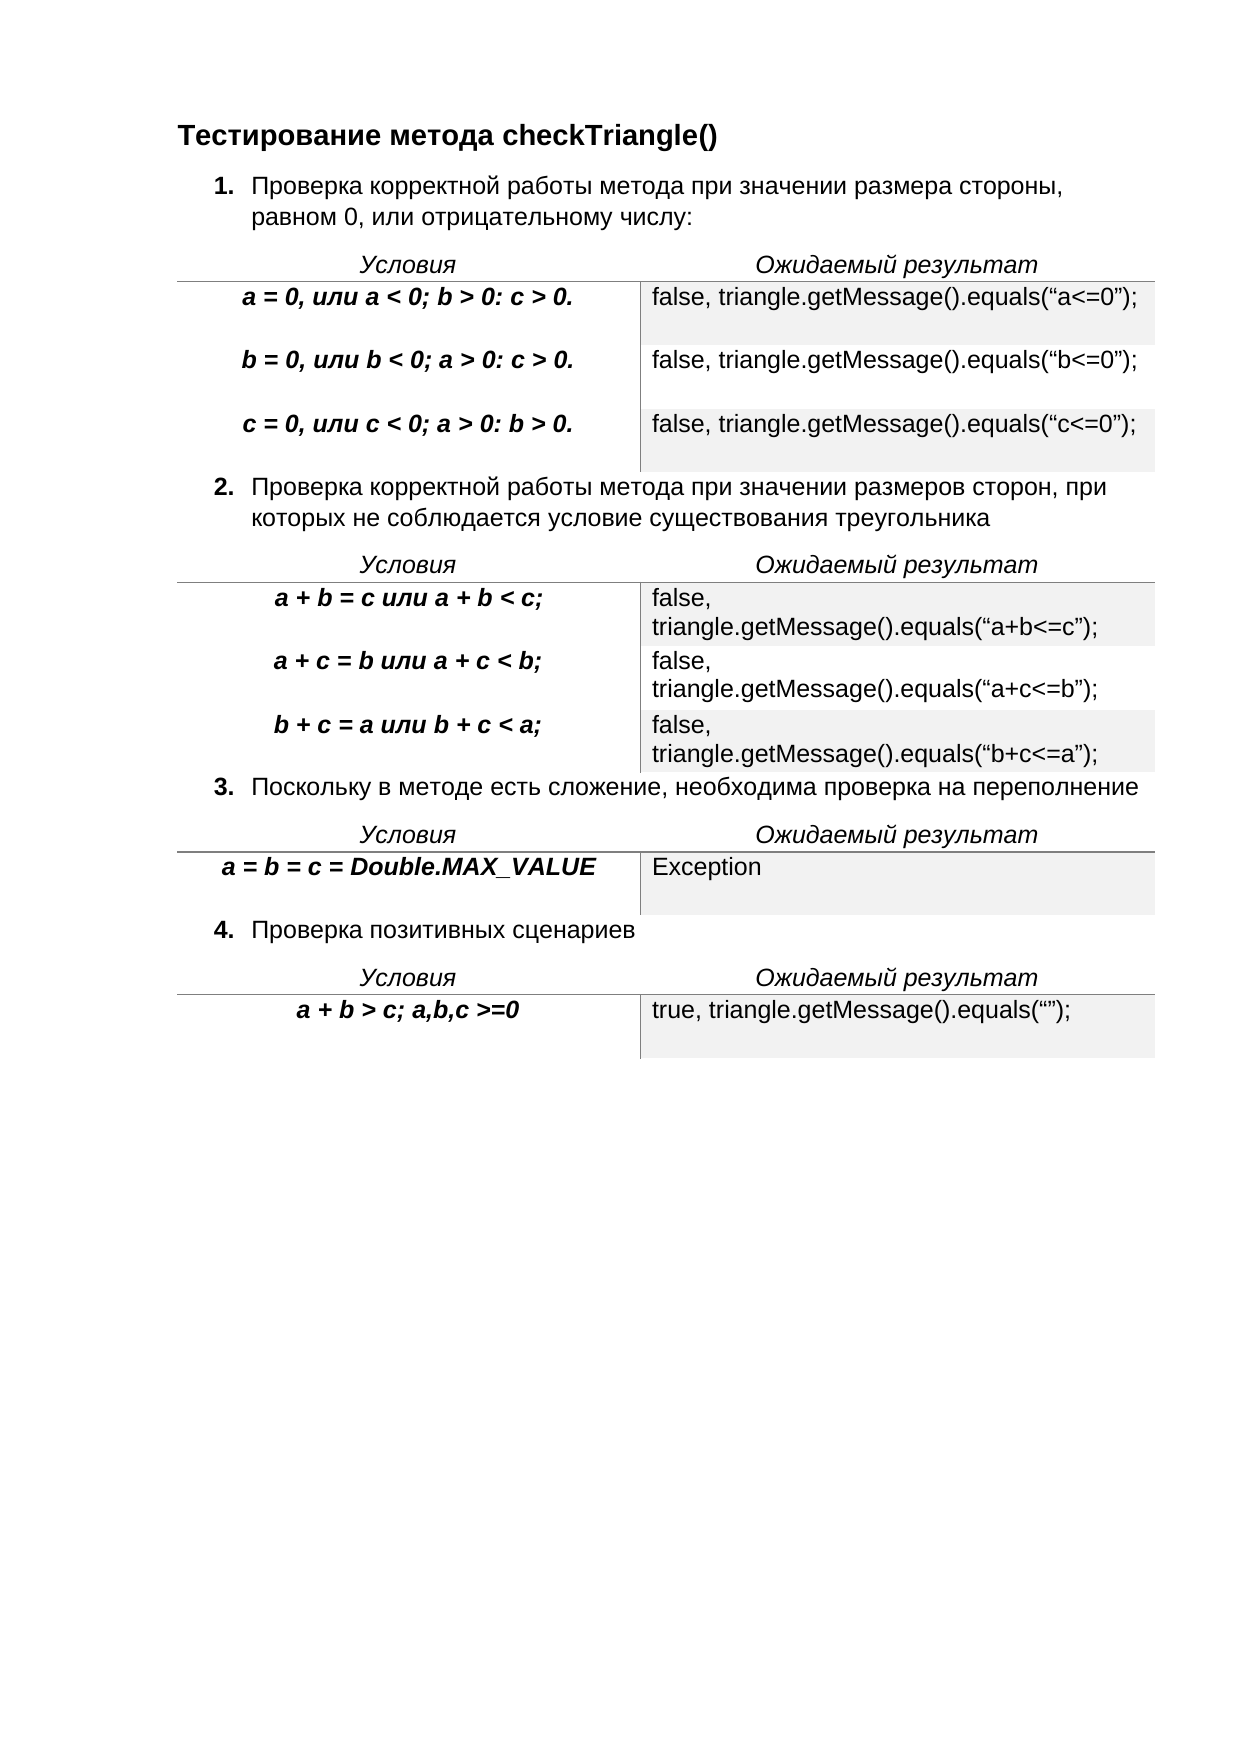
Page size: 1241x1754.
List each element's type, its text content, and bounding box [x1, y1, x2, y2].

table_cell false, triangle.getMessage().equals(“a<=0”); [641, 282, 1155, 345]
table_cell true, triangle.getMessage().equals(“”); [641, 995, 1155, 1058]
table_cell b = 0, или b < 0; a > 0: c > 0. [177, 345, 640, 409]
table_header Ожидаемый результат [641, 250, 1155, 281]
table_cell false, triangle.getMessage().equals(“b+c<=a”); [641, 710, 1155, 772]
table_cell a = b = c = Double.MAX_VALUE [177, 853, 640, 915]
table_cell a + b > c; a,b,c >=0 [177, 995, 640, 1058]
table_cell a = 0, или a < 0; b > 0: c > 0. [177, 282, 640, 345]
table_header Ожидаемый результат [641, 820, 1155, 851]
list Проверка корректной работы метода при значении размера стороны, равном 0, или отрицательному числу: [213, 171, 1152, 231]
table_header Условия [177, 250, 641, 281]
table_cell false, triangle.getMessage().equals(“c<=0”); [641, 409, 1155, 472]
table_cell a + b = c или a + b < c; [177, 583, 640, 646]
table_header Ожидаемый результат [641, 963, 1155, 994]
table_header Условия [177, 963, 641, 994]
table_header Ожидаемый результат [641, 550, 1155, 582]
list Проверка позитивных сценариев [213, 915, 1152, 944]
table_cell Exception [641, 853, 1155, 915]
table_cell false, triangle.getMessage().equals(“a+b<=c”); [641, 583, 1155, 646]
list Проверка корректной работы метода при значении размеров сторон, при которых не соблюдается условие существования треугольника [213, 472, 1152, 531]
text Тестирование метода checkTriangle() [177, 118, 1152, 152]
list Поскольку в методе есть сложение, необходима проверка на переполнение [213, 772, 1152, 801]
table_header Условия [177, 820, 641, 851]
table_cell false, triangle.getMessage().equals(“b<=0”); [641, 345, 1155, 409]
table_cell false, triangle.getMessage().equals(“a+c<=b”); [641, 646, 1155, 710]
table_cell a + c = b или a + c < b; [177, 646, 640, 710]
table_cell b + c = a или b + c < a; [177, 710, 640, 772]
table_header Условия [177, 550, 641, 582]
table_cell c = 0, или c < 0; a > 0: b > 0. [177, 409, 640, 472]
